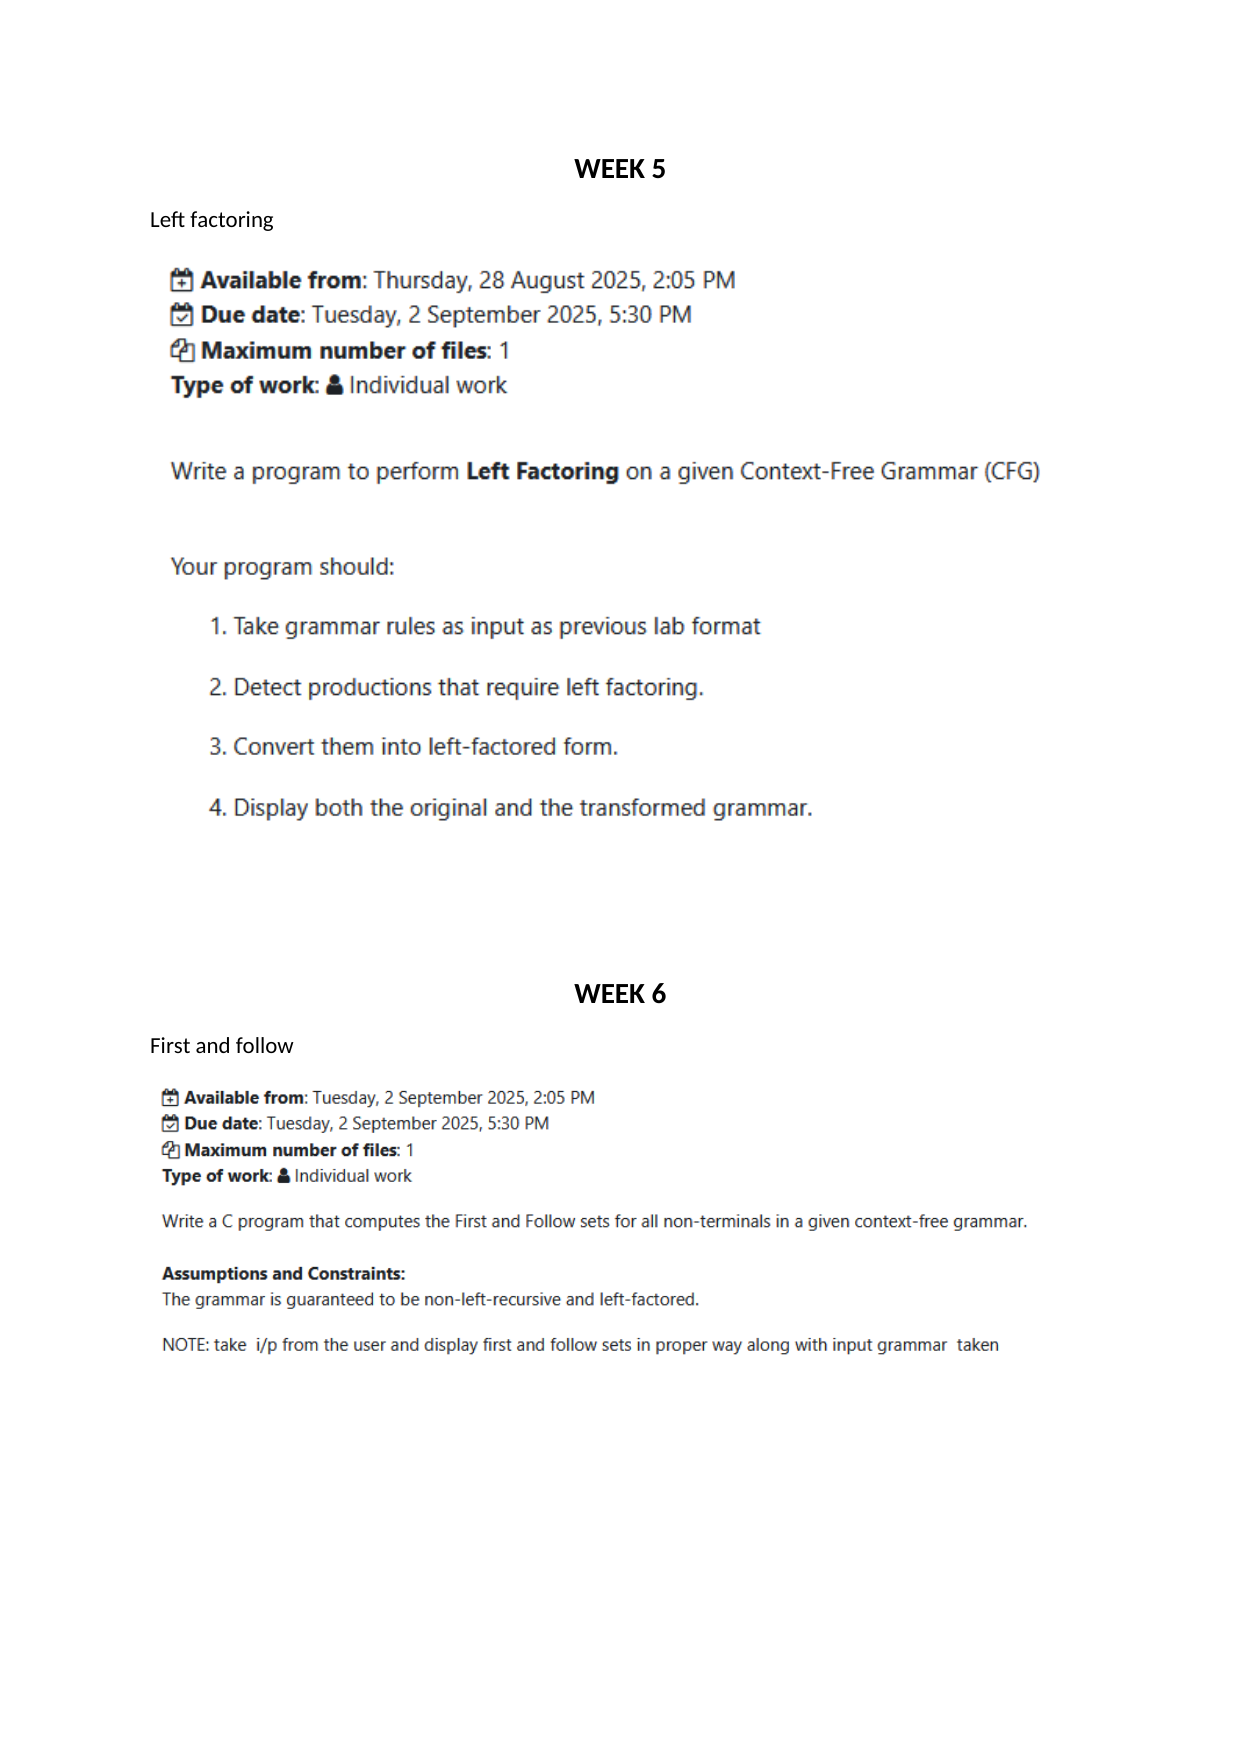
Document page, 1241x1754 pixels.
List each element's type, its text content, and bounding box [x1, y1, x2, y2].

text Left factoring [150, 205, 1090, 233]
picture [150, 1077, 1091, 1387]
text WEEK 6 [150, 976, 1090, 1011]
text First and follow [150, 1031, 1090, 1059]
picture [150, 252, 1076, 863]
text WEEK 5 [150, 150, 1090, 186]
